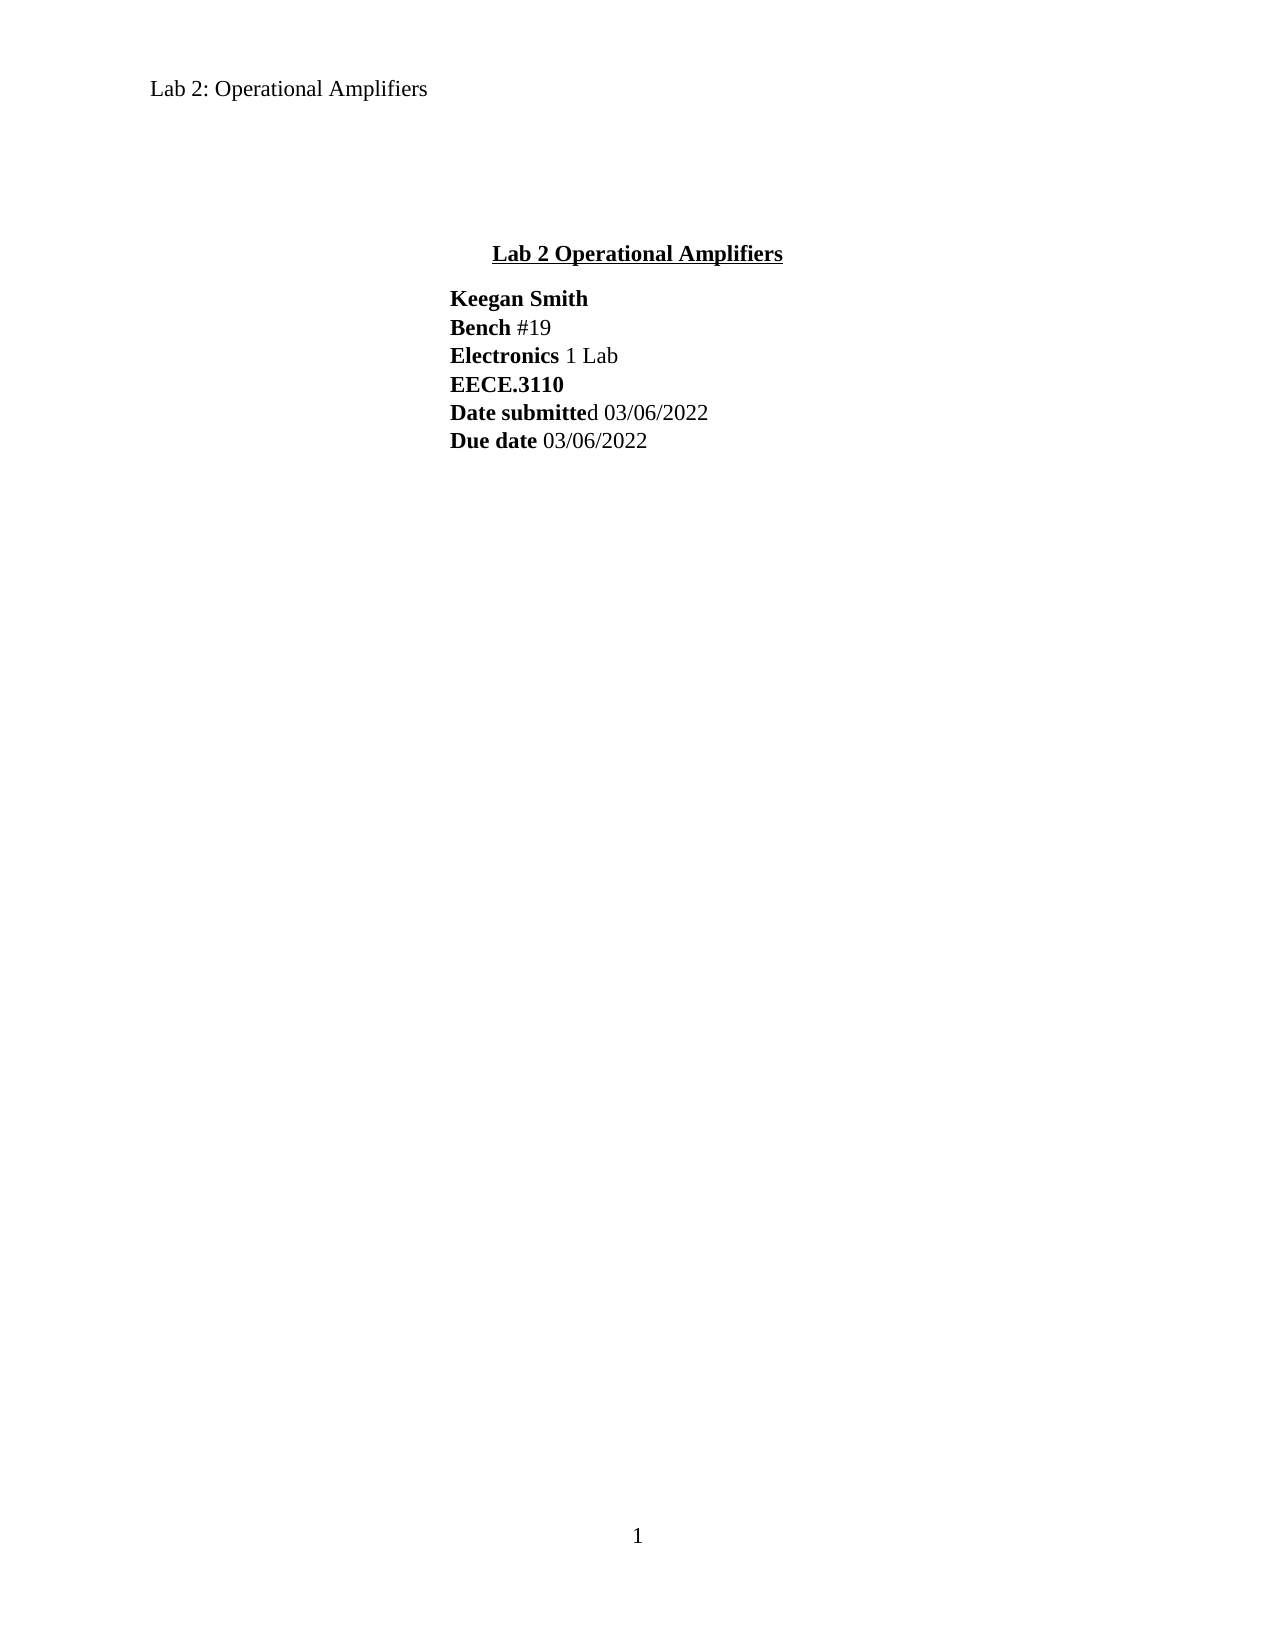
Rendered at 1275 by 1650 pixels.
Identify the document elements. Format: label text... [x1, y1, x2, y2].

text Date submitted 03/06/2022 [375, 399, 1125, 425]
text Keegan Smith [375, 285, 1125, 312]
text Due date 03/06/2022 [375, 427, 1125, 454]
text Bench #19 [375, 314, 1125, 340]
text Electronics 1 Lab [375, 342, 1125, 368]
text Lab 2 Operational Amplifiers [150, 240, 1125, 267]
text EECE.3110 [375, 371, 1125, 397]
